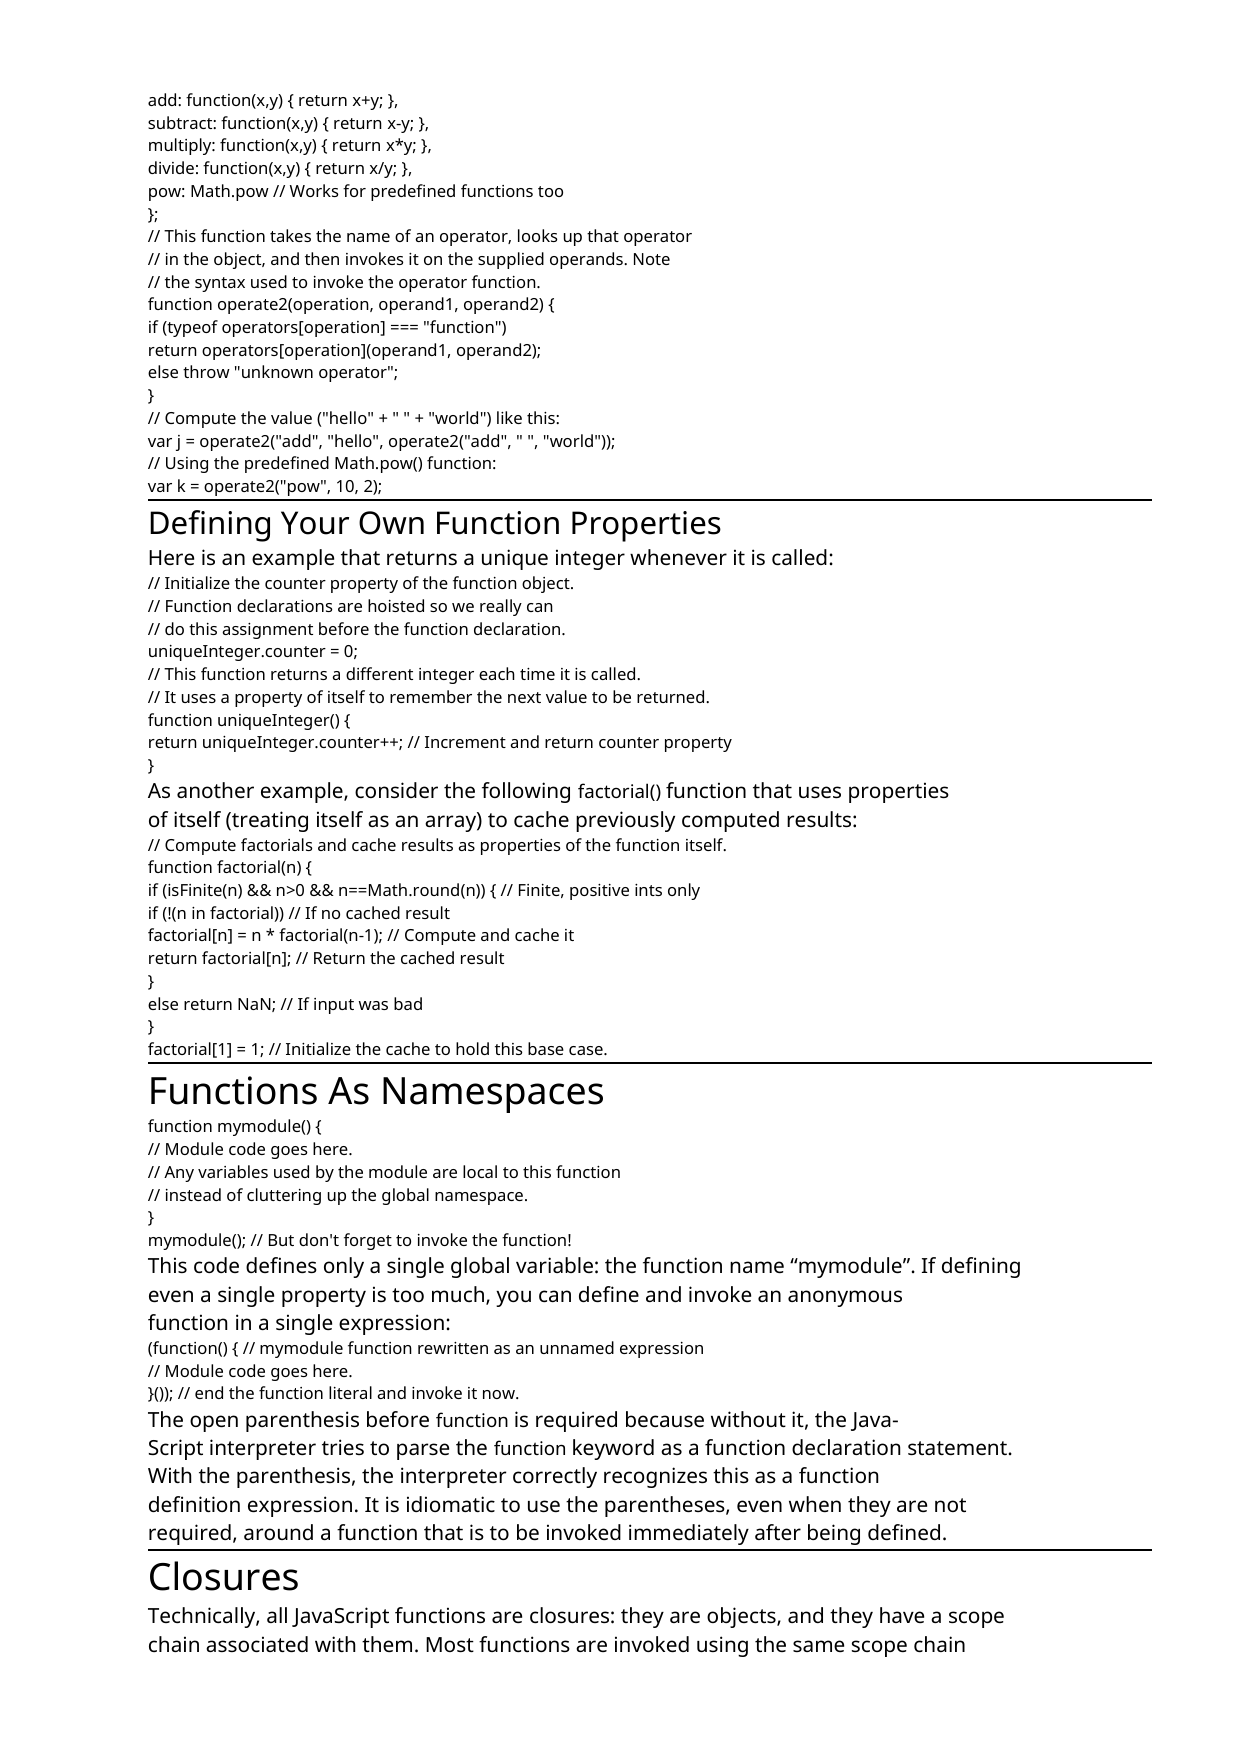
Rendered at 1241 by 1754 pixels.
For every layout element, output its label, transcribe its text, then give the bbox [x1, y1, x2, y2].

text else return NaN; // If input was bad [148, 992, 1152, 1015]
text Defining Your Own Function Properties [148, 501, 1152, 543]
text Script interpreter tries to parse the function keyword as a function declaration statement. [148, 1433, 1152, 1462]
text of itself (treating itself as an array) to cache previously computed results: [148, 805, 1152, 833]
text function operate2(operation, operand1, operand2) { [148, 293, 1152, 316]
text var j = operate2("add", "hello", operate2("add", " ", "world")); [148, 429, 1152, 452]
text var k = operate2("pow", 10, 2); [148, 474, 1152, 499]
text pow: Math.pow // Works for predefined functions too [148, 179, 1152, 202]
text Closures [148, 1551, 1152, 1602]
text Here is an example that returns a unique integer whenever it is called: [148, 543, 1152, 572]
text multiply: function(x,y) { return x*y; }, [148, 134, 1152, 157]
text // This function returns a different integer each time it is called. [148, 663, 1152, 686]
text With the parenthesis, the interpreter correctly recognizes this as a function [148, 1462, 1152, 1490]
text definition expression. It is idiomatic to use the parentheses, even when they are not [148, 1490, 1152, 1518]
text // do this assignment before the function declaration. [148, 617, 1152, 640]
text return operators[operation](operand1, operand2); [148, 338, 1152, 361]
text }; [148, 202, 1152, 225]
text if (!(n in factorial)) // If no cached result [148, 901, 1152, 924]
text } [148, 1015, 1152, 1038]
text // Compute the value ("hello" + " " + "world") like this: [148, 406, 1152, 429]
text return factorial[n]; // Return the cached result [148, 947, 1152, 969]
text function in a single expression: [148, 1308, 1152, 1337]
text // Module code goes here. [148, 1138, 1152, 1160]
text if (isFinite(n) && n>0 && n==Math.round(n)) { // Finite, positive ints only [148, 879, 1152, 901]
text // It uses a property of itself to remember the next value to be returned. [148, 686, 1152, 708]
text else throw "unknown operator"; [148, 361, 1152, 384]
text // in the object, and then invokes it on the supplied operands. Note [148, 247, 1152, 270]
text divide: function(x,y) { return x/y; }, [148, 157, 1152, 179]
text factorial[1] = 1; // Initialize the cache to hold this base case. [148, 1038, 1152, 1062]
text required, around a function that is to be invoked immediately after being defined. [148, 1518, 1152, 1549]
text // the syntax used to invoke the operator function. [148, 270, 1152, 293]
text // Any variables used by the module are local to this function [148, 1160, 1152, 1183]
text even a single property is too much, you can define and invoke an anonymous [148, 1280, 1152, 1308]
text }()); // end the function literal and invoke it now. [148, 1382, 1152, 1405]
text // Module code goes here. [148, 1359, 1152, 1382]
text // Initialize the counter property of the function object. [148, 572, 1152, 595]
text // This function takes the name of an operator, looks up that operator [148, 225, 1152, 247]
text Functions As Namespaces [148, 1064, 1152, 1115]
text function mymodule() { [148, 1115, 1152, 1138]
text return uniqueInteger.counter++; // Increment and return counter property [148, 731, 1152, 754]
text (function() { // mymodule function rewritten as an unnamed expression [148, 1337, 1152, 1359]
text // Function declarations are hoisted so we really can [148, 595, 1152, 617]
text function uniqueInteger() { [148, 708, 1152, 731]
text chain associated with them. Most functions are invoked using the same scope chain [148, 1630, 1152, 1658]
text } [148, 384, 1152, 406]
text As another example, consider the following factorial() function that uses properties [148, 776, 1152, 805]
text // Using the predefined Math.pow() function: [148, 452, 1152, 474]
text } [148, 1206, 1152, 1228]
text uniqueInteger.counter = 0; [148, 640, 1152, 663]
text mymodule(); // But don't forget to invoke the function! [148, 1228, 1152, 1251]
text // Compute factorials and cache results as properties of the function itself. [148, 833, 1152, 856]
text factorial[n] = n * factorial(n-1); // Compute and cache it [148, 924, 1152, 947]
text } [148, 754, 1152, 776]
text subtract: function(x,y) { return x-y; }, [148, 111, 1152, 134]
text function factorial(n) { [148, 856, 1152, 879]
text if (typeof operators[operation] === "function") [148, 316, 1152, 338]
text add: function(x,y) { return x+y; }, [148, 88, 1152, 111]
text The open parenthesis before function is required because without it, the Java- [148, 1405, 1152, 1433]
text } [148, 969, 1152, 992]
text Technically, all JavaScript functions are closures: they are objects, and they have a scope [148, 1602, 1152, 1630]
text // instead of cluttering up the global namespace. [148, 1183, 1152, 1206]
text This code defines only a single global variable: the function name “mymodule”. If defining [148, 1251, 1152, 1280]
